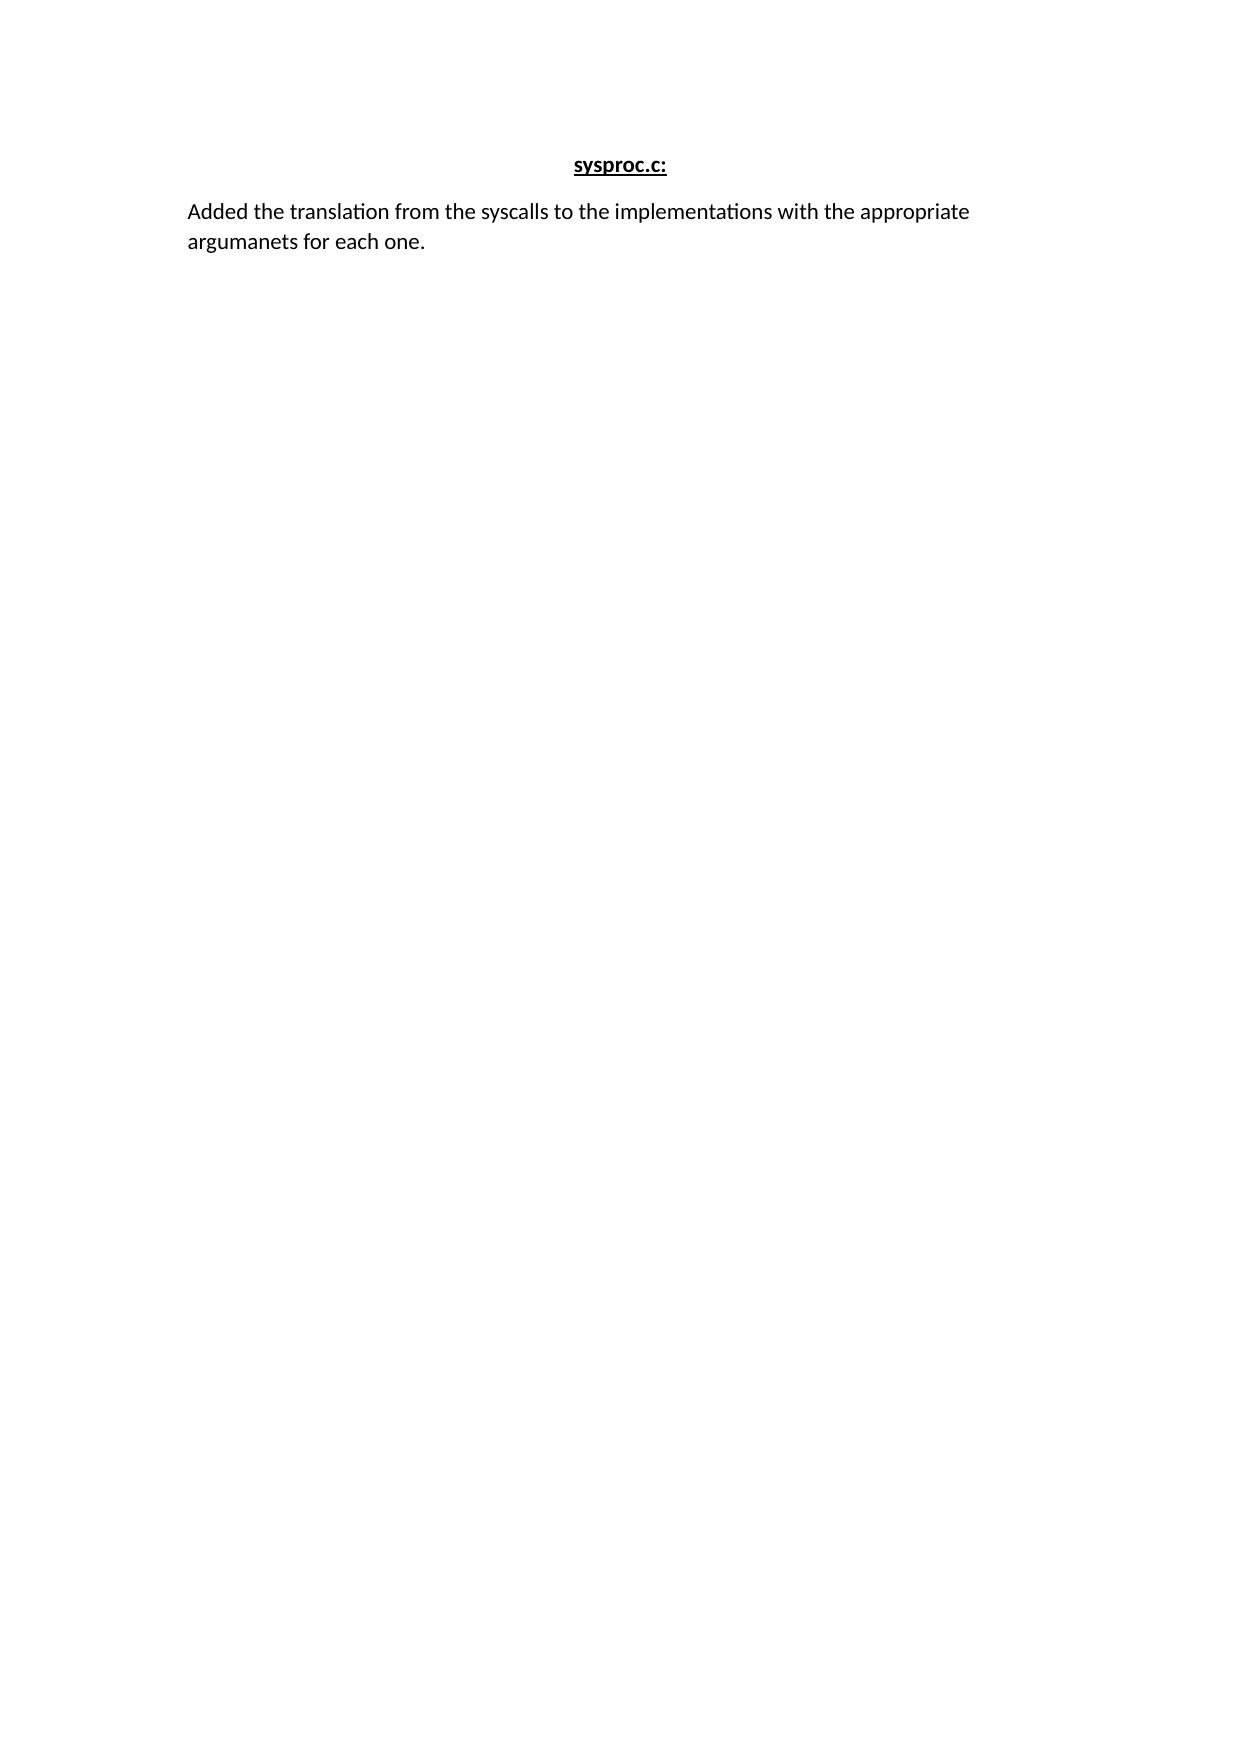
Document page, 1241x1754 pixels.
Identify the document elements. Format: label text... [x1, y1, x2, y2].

text Added the translation from the syscalls to the implementations with the appropriate argumanets for each one. [187, 197, 1053, 255]
text sysproc.c: [187, 150, 1053, 178]
